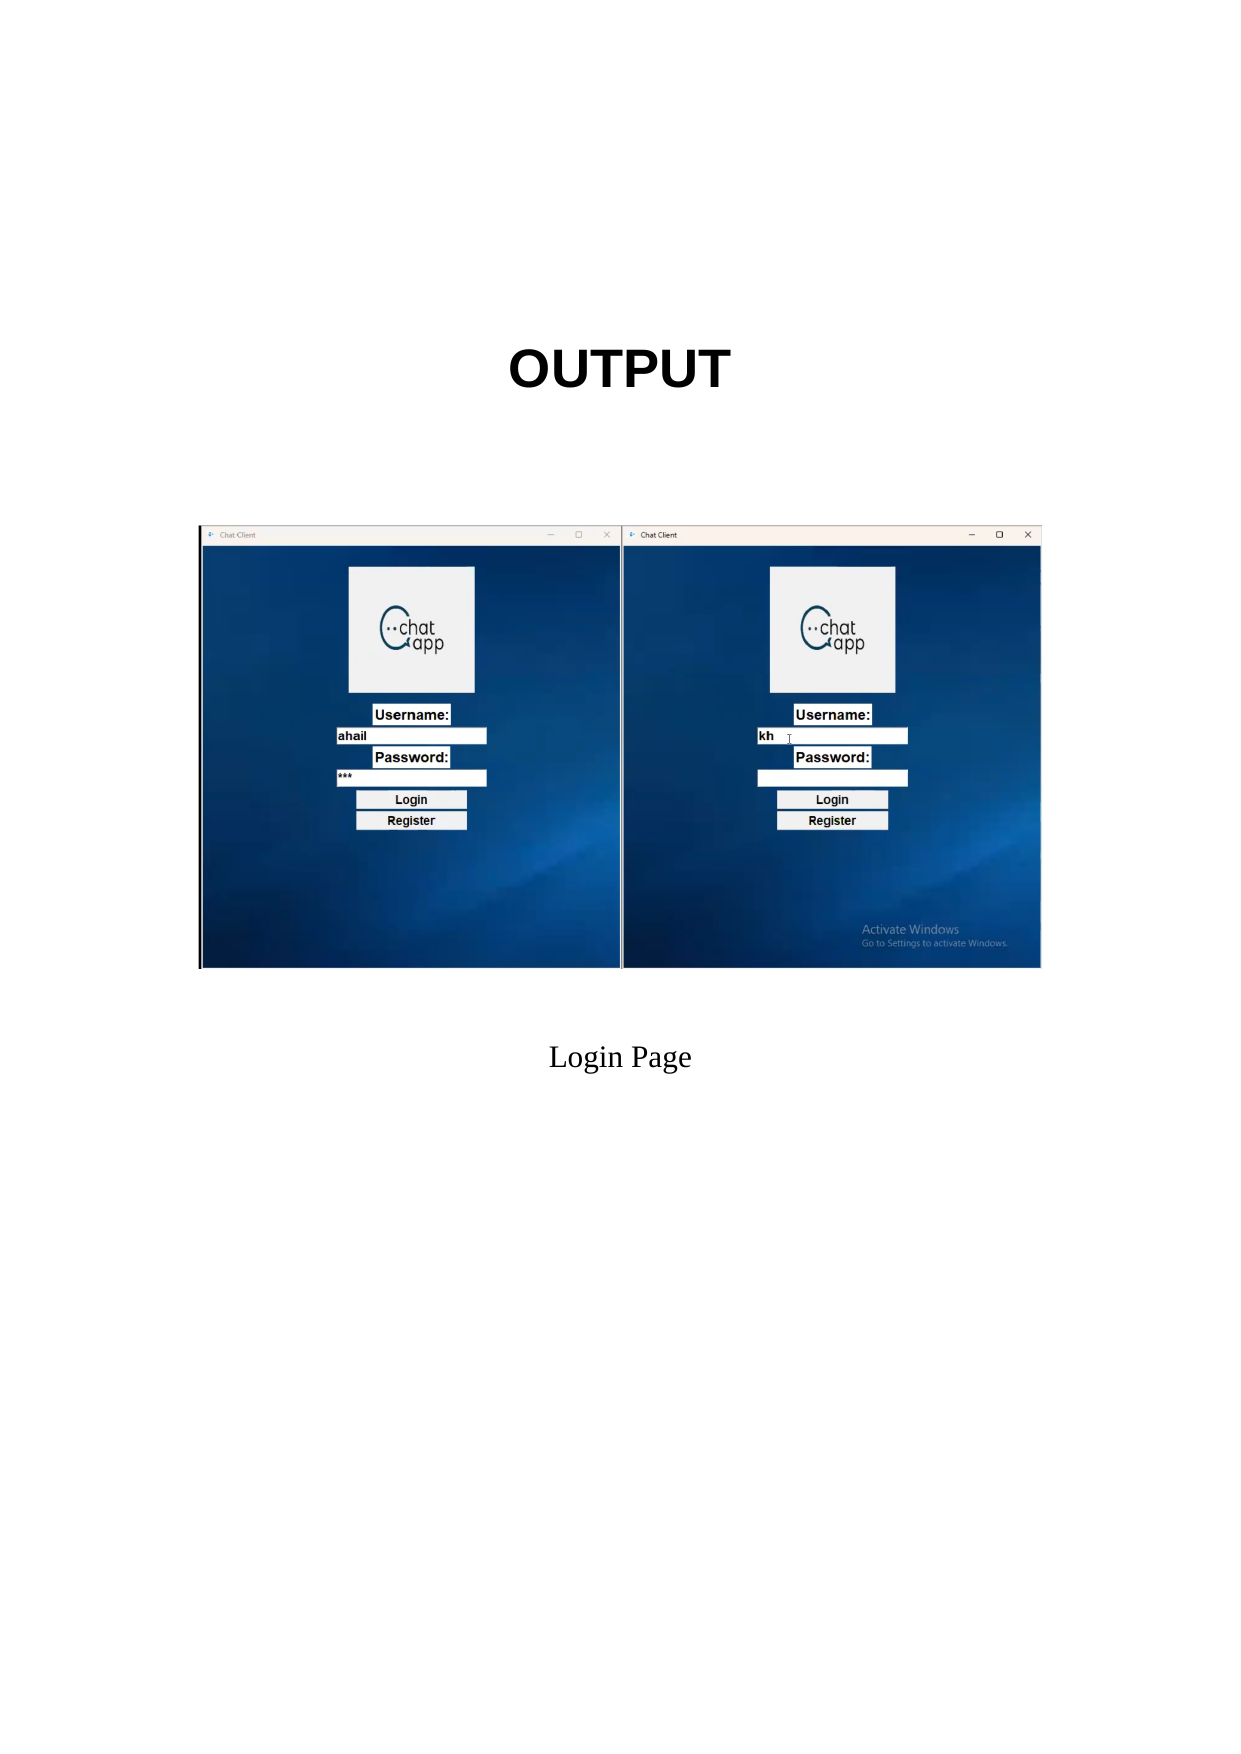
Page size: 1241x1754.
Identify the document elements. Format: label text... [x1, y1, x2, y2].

text Login Page [150, 1038, 1090, 1074]
picture [198, 523, 1042, 969]
text OUTPUT [150, 337, 1090, 399]
